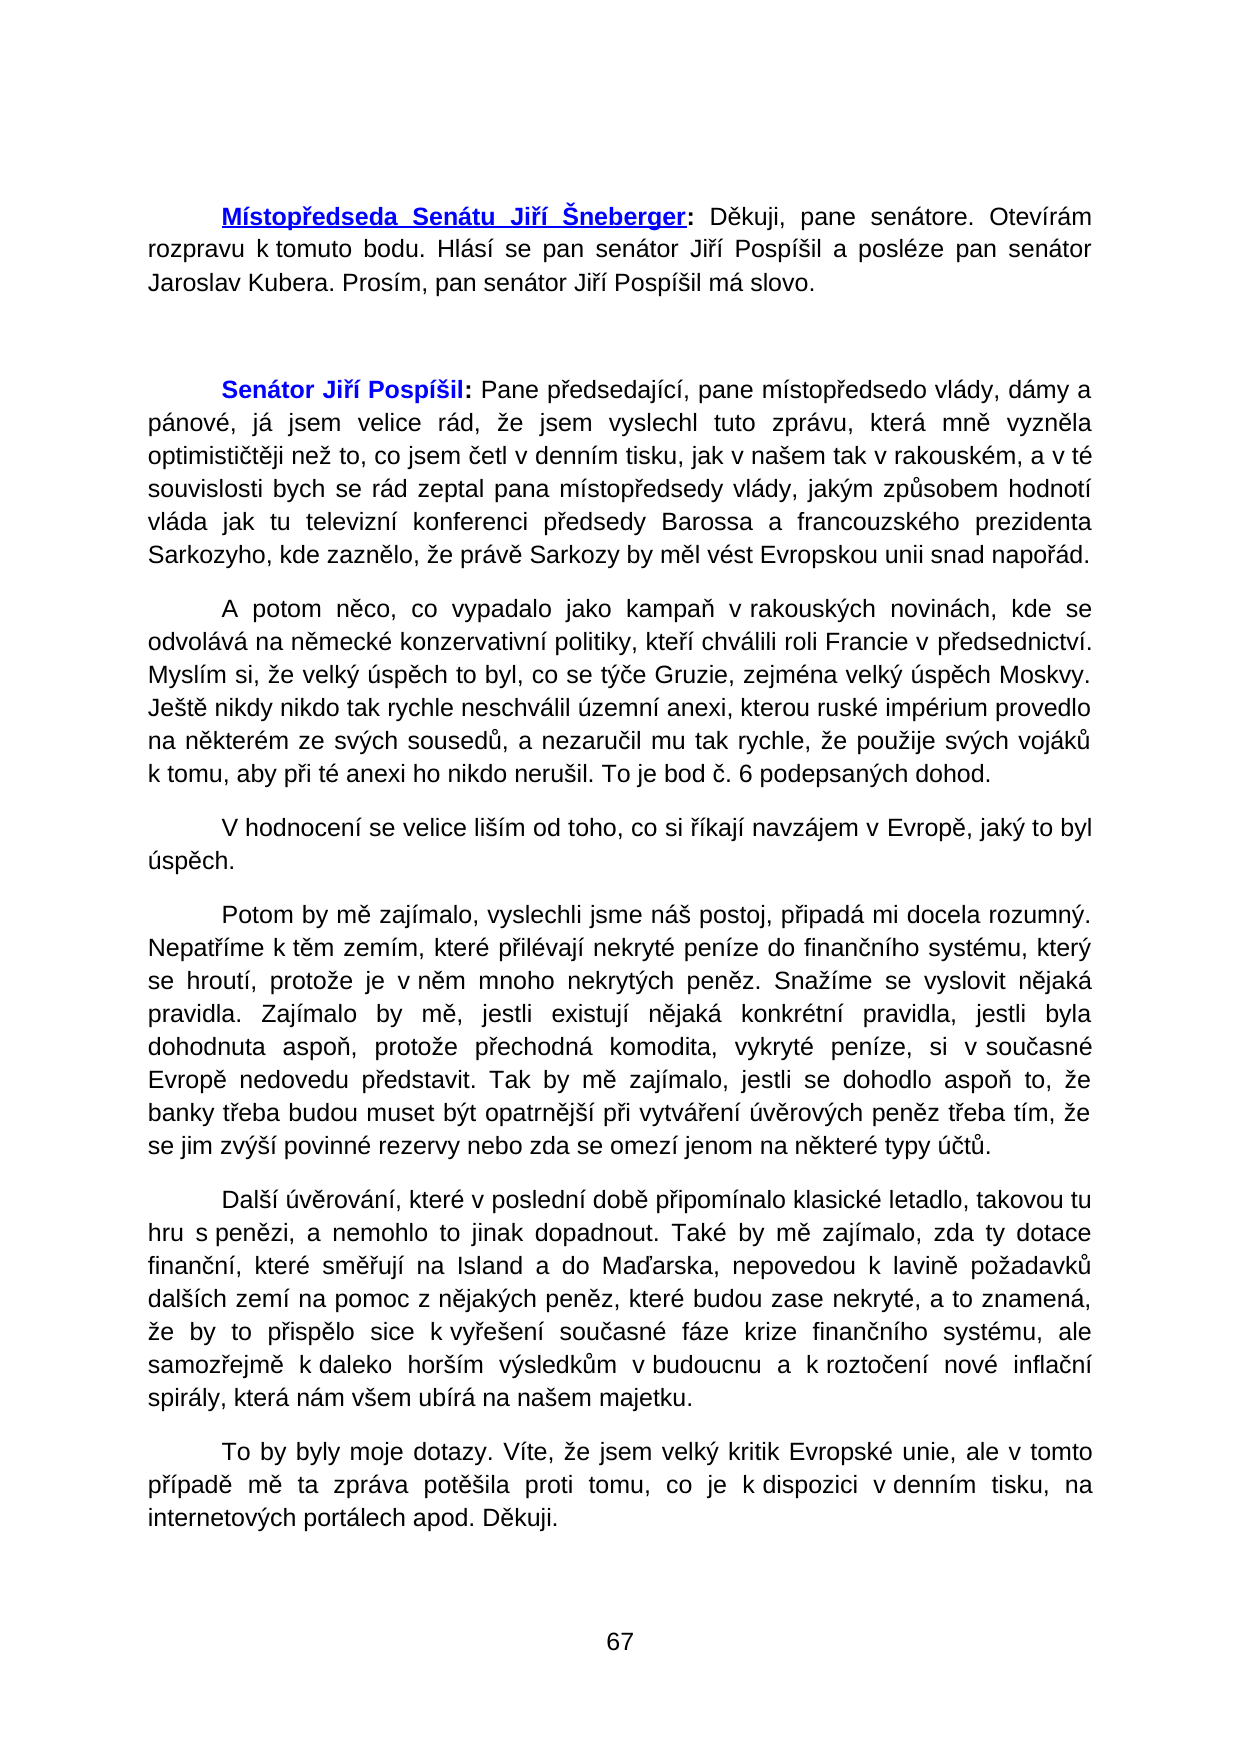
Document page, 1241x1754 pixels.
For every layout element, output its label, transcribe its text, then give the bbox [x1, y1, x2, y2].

text Potom by mě zajímalo, vyslechli jsme náš postoj, připadá mi docela rozumný. Nepatříme k těm zemím, které přilévají nekryté peníze do finančního systému, který se hroutí, protože je v něm mnoho nekrytých peněz. Snažíme se vyslovit nějaká pravidla. Zajímalo by mě, jestli existují nějaká konkrétní pravidla, jestli byla dohodnuta aspoň, protože přechodná komodita, vykryté peníze, si v současné Evropě nedovedu představit. Tak by mě zajímalo, jestli se dohodlo aspoň to, že banky třeba budou muset být opatrnější při vytváření úvěrových peněz třeba tím, že se jim zvýší povinné rezervy nebo zda se omezí jenom na některé typy účtů. [148, 900, 1093, 1160]
text A potom něco, co vypadalo jako kampaň v rakouských novinách, kde se odvolává na německé konzervativní politiky, kteří chválili roli Francie v předsednictví. Myslím si, že velký úspěch to byl, co se týče Gruzie, zejména velký úspěch Moskvy. Ještě nikdy nikdo tak rychle neschválil územní anexi, kterou ruské impérium provedlo na některém ze svých sousedů, a nezaručil mu tak rychle, že použije svých vojáků k tomu, aby při té anexi ho nikdo nerušil. To je bod č. 6 podepsaných dohod. [148, 594, 1093, 788]
text Další úvěrování, které v poslední době připomínalo klasické letadlo, takovou tu hru s penězi, a nemohlo to jinak dopadnout. Také by mě zajímalo, zda ty dotace finanční, které směřují na Island a do Maďarska, nepovedou k lavině požadavků dalších zemí na pomoc z nějakých peněz, které budou zase nekryté, a to znamená, že by to přispělo sice k vyřešení současné fáze krize finančního systému, ale samozřejmě k daleko horším výsledkům v budoucnu a k roztočení nové inflační spirály, která nám všem ubírá na našem majetku. [148, 1185, 1093, 1412]
text Místopředseda Senátu Jiří Šneberger: Děkuji, pane senátore. Otevírám rozpravu k tomuto bodu. Hlásí se pan senátor Jiří Pospíšil a posléze pan senátor Jaroslav Kubera. Prosím, pan senátor Jiří Pospíšil má slovo. [148, 201, 1093, 296]
text Senátor Jiří Pospíšil: Pane předsedající, pane místopředsedo vlády, dámy a pánové, já jsem velice rád, že jsem vyslechl tuto zprávu, která mně vyzněla optimističtěji než to, co jsem četl v denním tisku, jak v našem tak v rakouském, a v té souvislosti bych se rád zeptal pana místopředsedy vlády, jakým způsobem hodnotí vláda jak tu televizní konferenci předsedy Barossa a francouzského prezidenta Sarkozyho, kde zaznělo, že právě Sarkozy by měl vést Evropskou unii snad napořád. [148, 375, 1093, 569]
text To by byly moje dotazy. Víte, že jsem velký kritik Evropské unie, ale v tomto případě mě ta zpráva potěšila proti tomu, co je k dispozici v denním tisku, na internetových portálech apod. Děkuji. [148, 1437, 1093, 1532]
text V hodnocení se velice liším od toho, co si říkají navzájem v Evropě, jaký to byl úspěch. [148, 813, 1093, 875]
